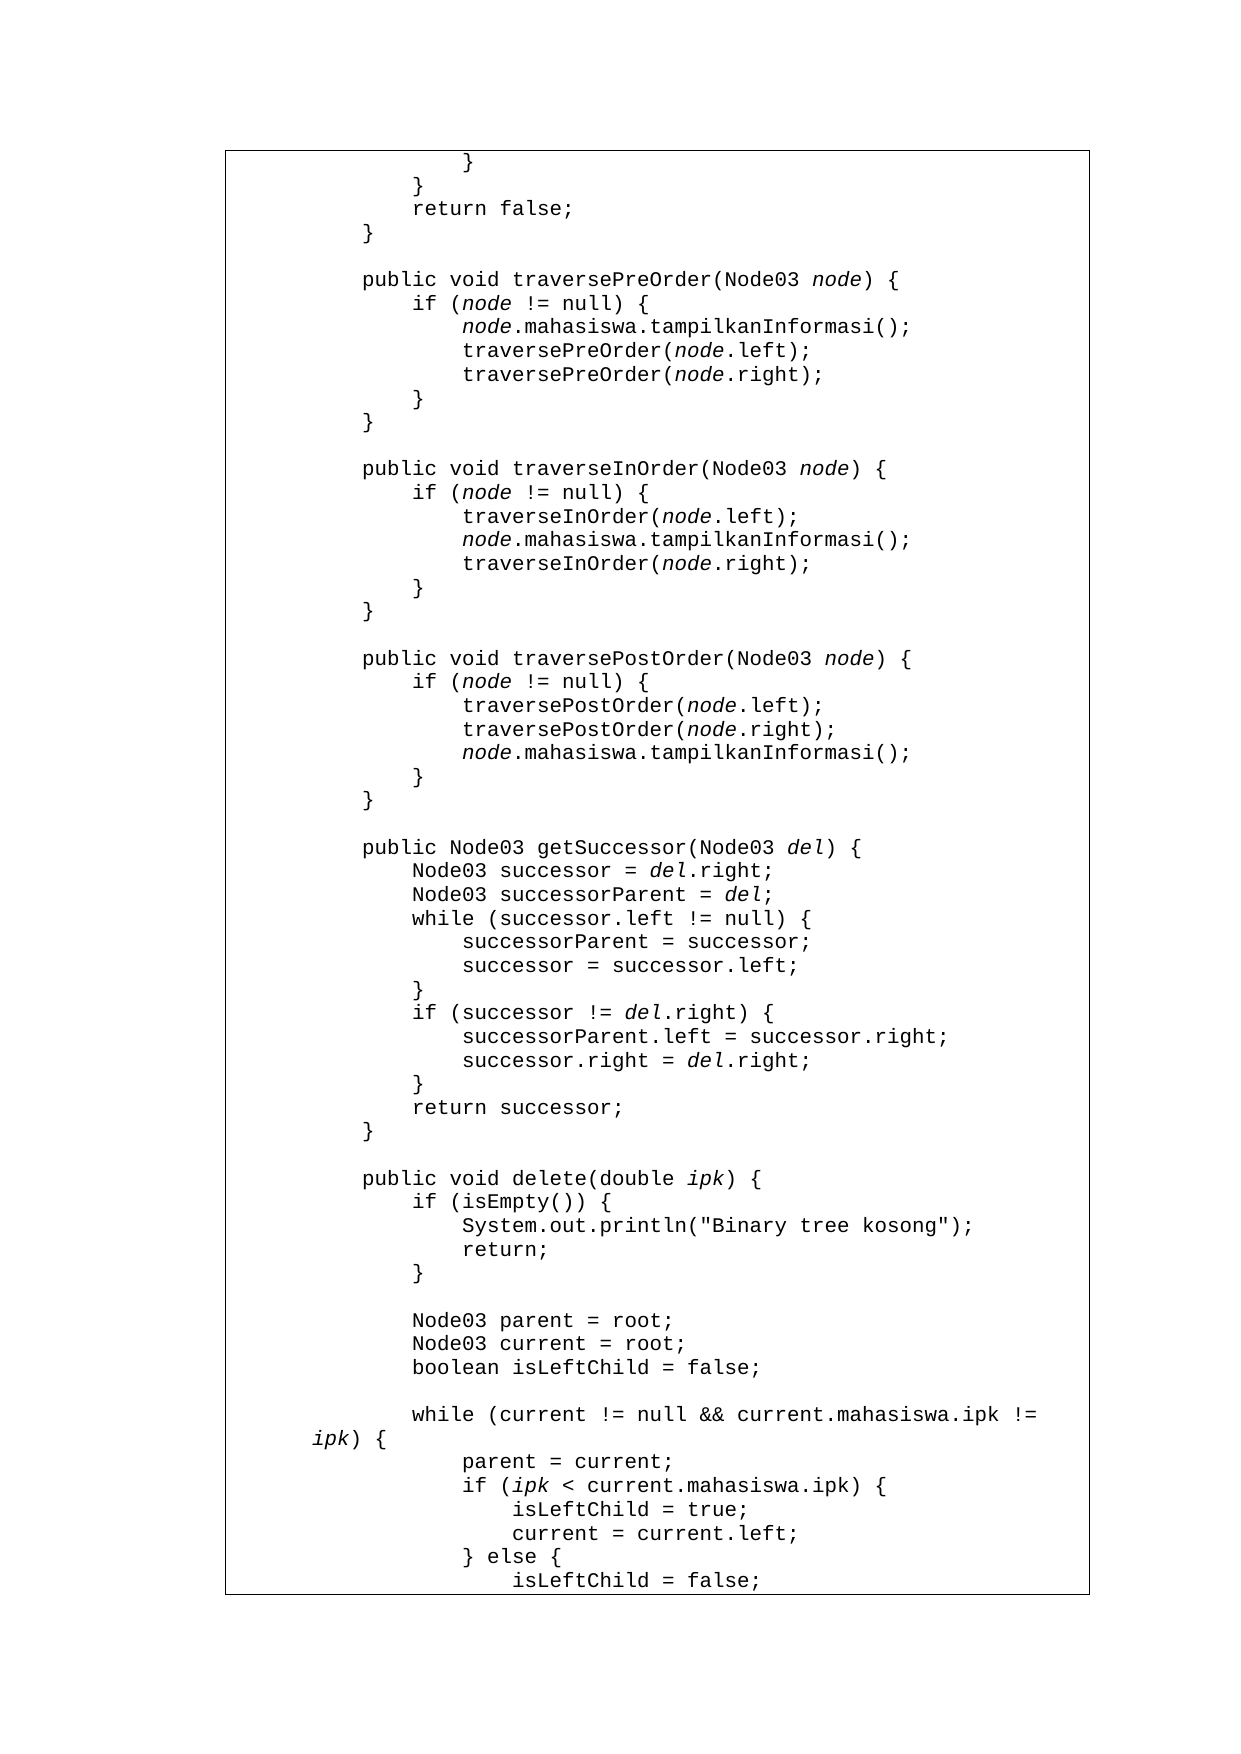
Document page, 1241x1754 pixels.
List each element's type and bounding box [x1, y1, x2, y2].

table_header [226, 151, 1089, 1593]
